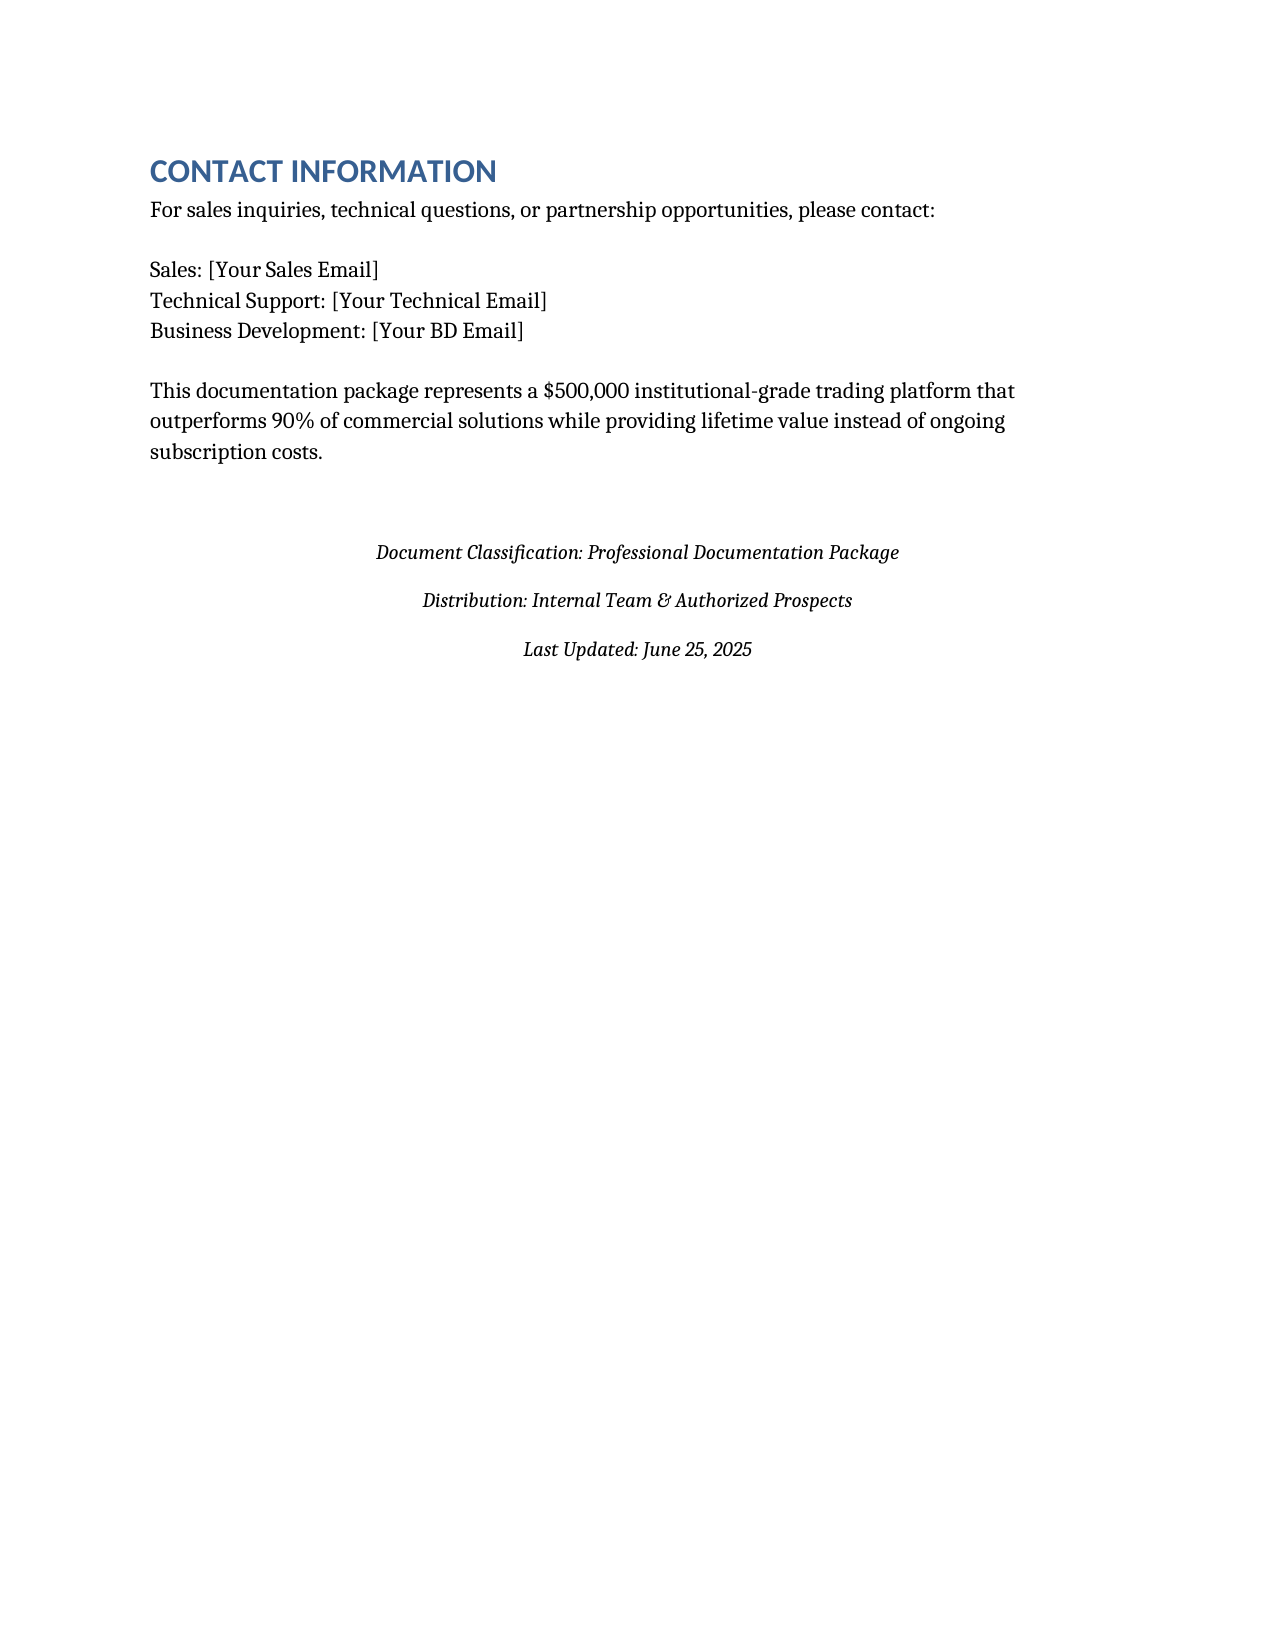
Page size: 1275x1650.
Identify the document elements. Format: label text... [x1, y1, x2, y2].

text Document Classification: Professional Documentation Package [150, 541, 1125, 564]
subtitle CONTACT INFORMATION [150, 150, 1125, 191]
text Last Updated: June 25, 2025 [150, 637, 1125, 661]
text For sales inquiries, technical questions, or partnership opportunities, please contact: Sales: [Your Sales Email] Technical Support: [Your Technical Email] Business Development: [Your BD Email] This documentation package represents a $500,000 institutional-grade trading platform that outperforms 90% of commercial solutions while providing lifetime value instead of ongoing subscription costs. [150, 197, 1125, 465]
text Distribution: Internal Team & Authorized Prospects [150, 589, 1125, 613]
